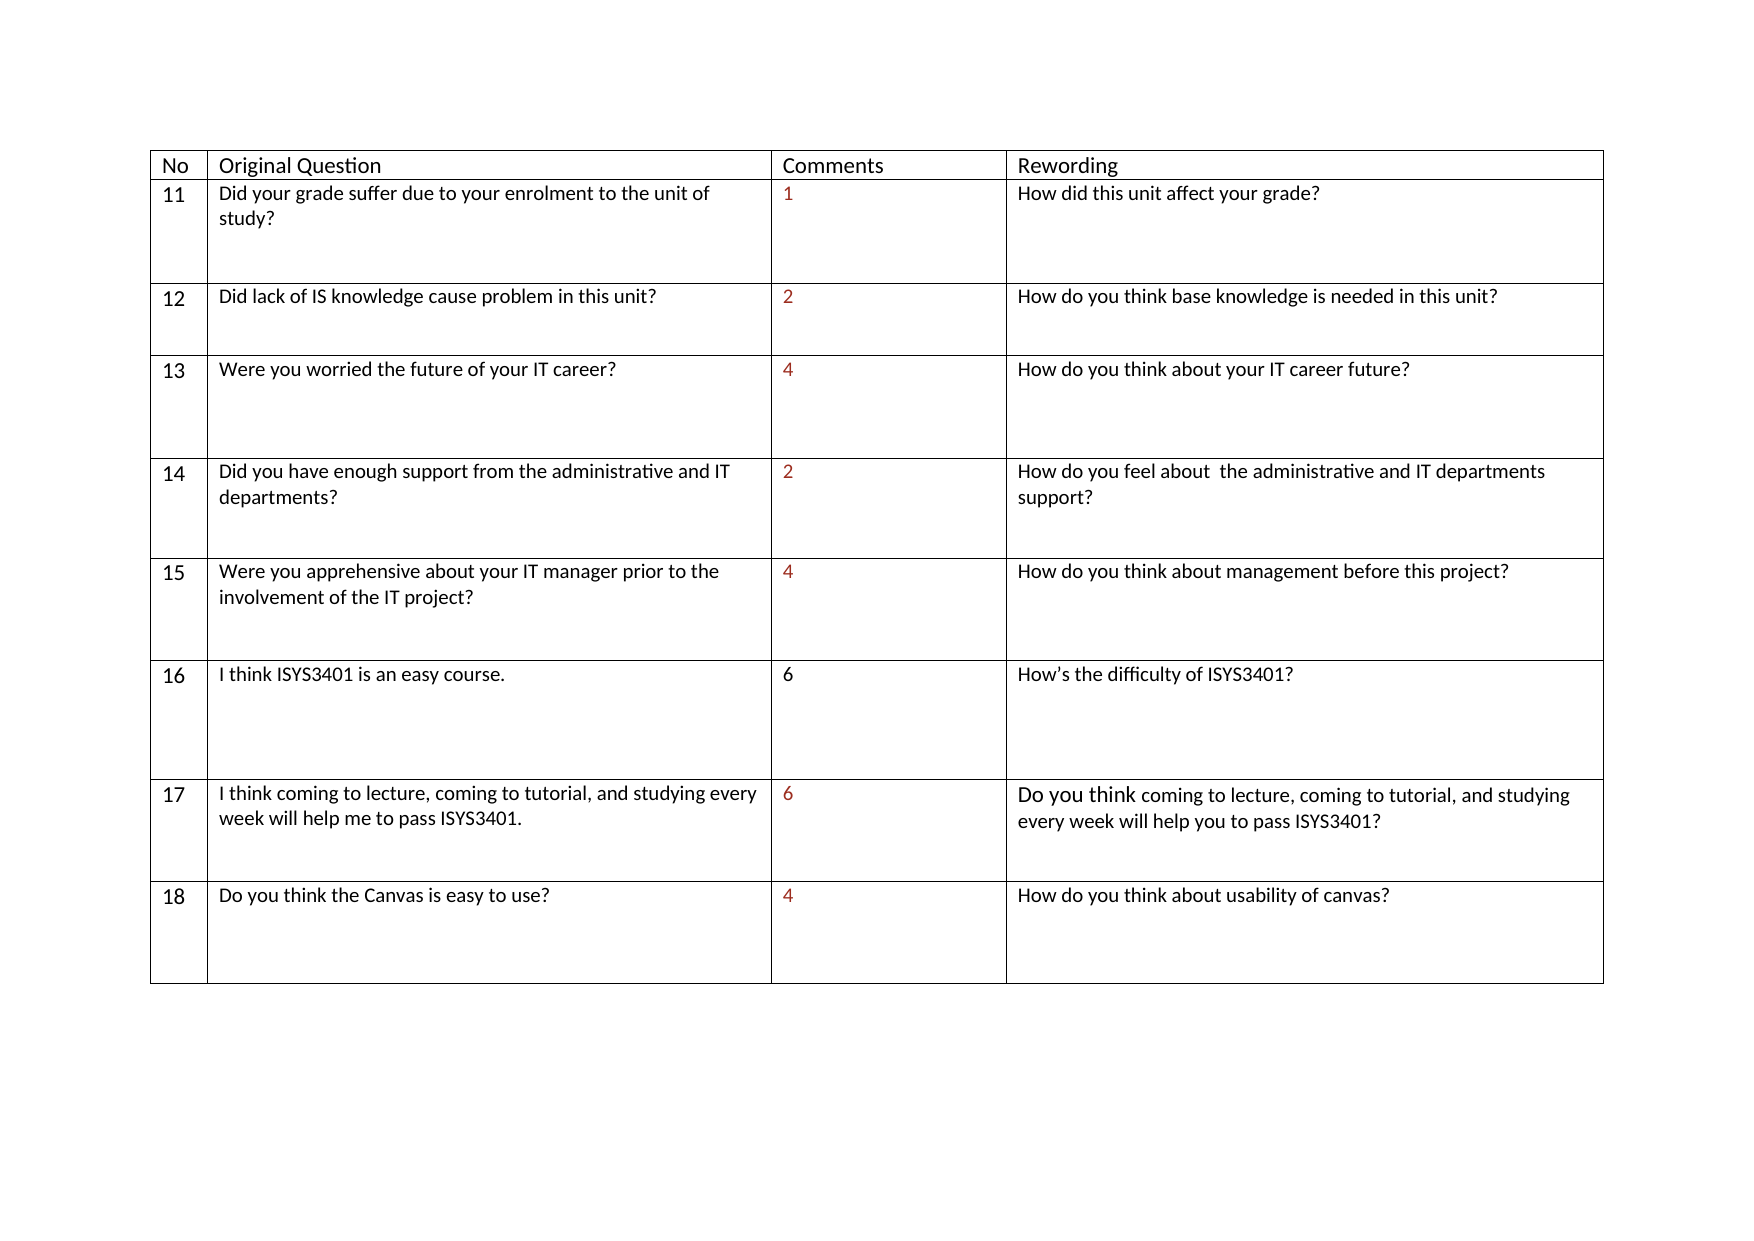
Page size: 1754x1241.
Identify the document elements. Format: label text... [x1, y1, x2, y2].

table_cell Were you apprehensive about your IT manager prior to the involvement of the IT project? [208, 559, 771, 660]
table_header Original Question [208, 151, 771, 179]
table_cell Did your grade suffer due to your enrolment to the unit of study? [208, 180, 771, 283]
table_cell How do you think about your IT career future? [1007, 356, 1603, 458]
table_cell How do you feel about the administrative and IT departments support? [1007, 459, 1603, 557]
table_cell 6 [772, 780, 1006, 881]
table_cell How do you think base knowledge is needed in this unit? [1007, 284, 1603, 355]
table_cell 6 [772, 661, 1006, 779]
table_cell 4 [772, 559, 1006, 660]
table_cell 12 [151, 284, 207, 355]
table_cell 14 [151, 459, 207, 557]
table_cell How did this unit affect your grade? [1007, 180, 1603, 283]
table_cell 18 [151, 882, 207, 983]
table_cell Did lack of IS knowledge cause problem in this unit? [208, 284, 771, 355]
table_cell 13 [151, 356, 207, 458]
table_header No [151, 151, 207, 179]
table_cell How’s the difficulty of ISYS3401? [1007, 661, 1603, 779]
table_cell 4 [772, 882, 1006, 983]
table_header Comments [772, 151, 1006, 179]
table_cell 17 [151, 780, 207, 881]
table_cell I think ISYS3401 is an easy course. [208, 661, 771, 779]
table_cell 16 [151, 661, 207, 779]
table_cell 15 [151, 559, 207, 660]
table_cell Did you have enough support from the administrative and IT departments? [208, 459, 771, 557]
table_cell Do you think the Canvas is easy to use? [208, 882, 771, 983]
table_cell Do you think coming to lecture, coming to tutorial, and studying every week will help you to pass ISYS3401? [1007, 780, 1603, 881]
table_cell I think coming to lecture, coming to tutorial, and studying every week will help me to pass ISYS3401. [208, 780, 771, 881]
table_cell 2 [772, 459, 1006, 557]
table_cell 11 [151, 180, 207, 283]
table_cell 2 [772, 284, 1006, 355]
table_cell 4 [772, 356, 1006, 458]
table_header Rewording [1007, 151, 1603, 179]
table_cell 1 [772, 180, 1006, 283]
table_cell How do you think about management before this project? [1007, 559, 1603, 660]
table_cell Were you worried the future of your IT career? [208, 356, 771, 458]
table_cell How do you think about usability of canvas? [1007, 882, 1603, 983]
